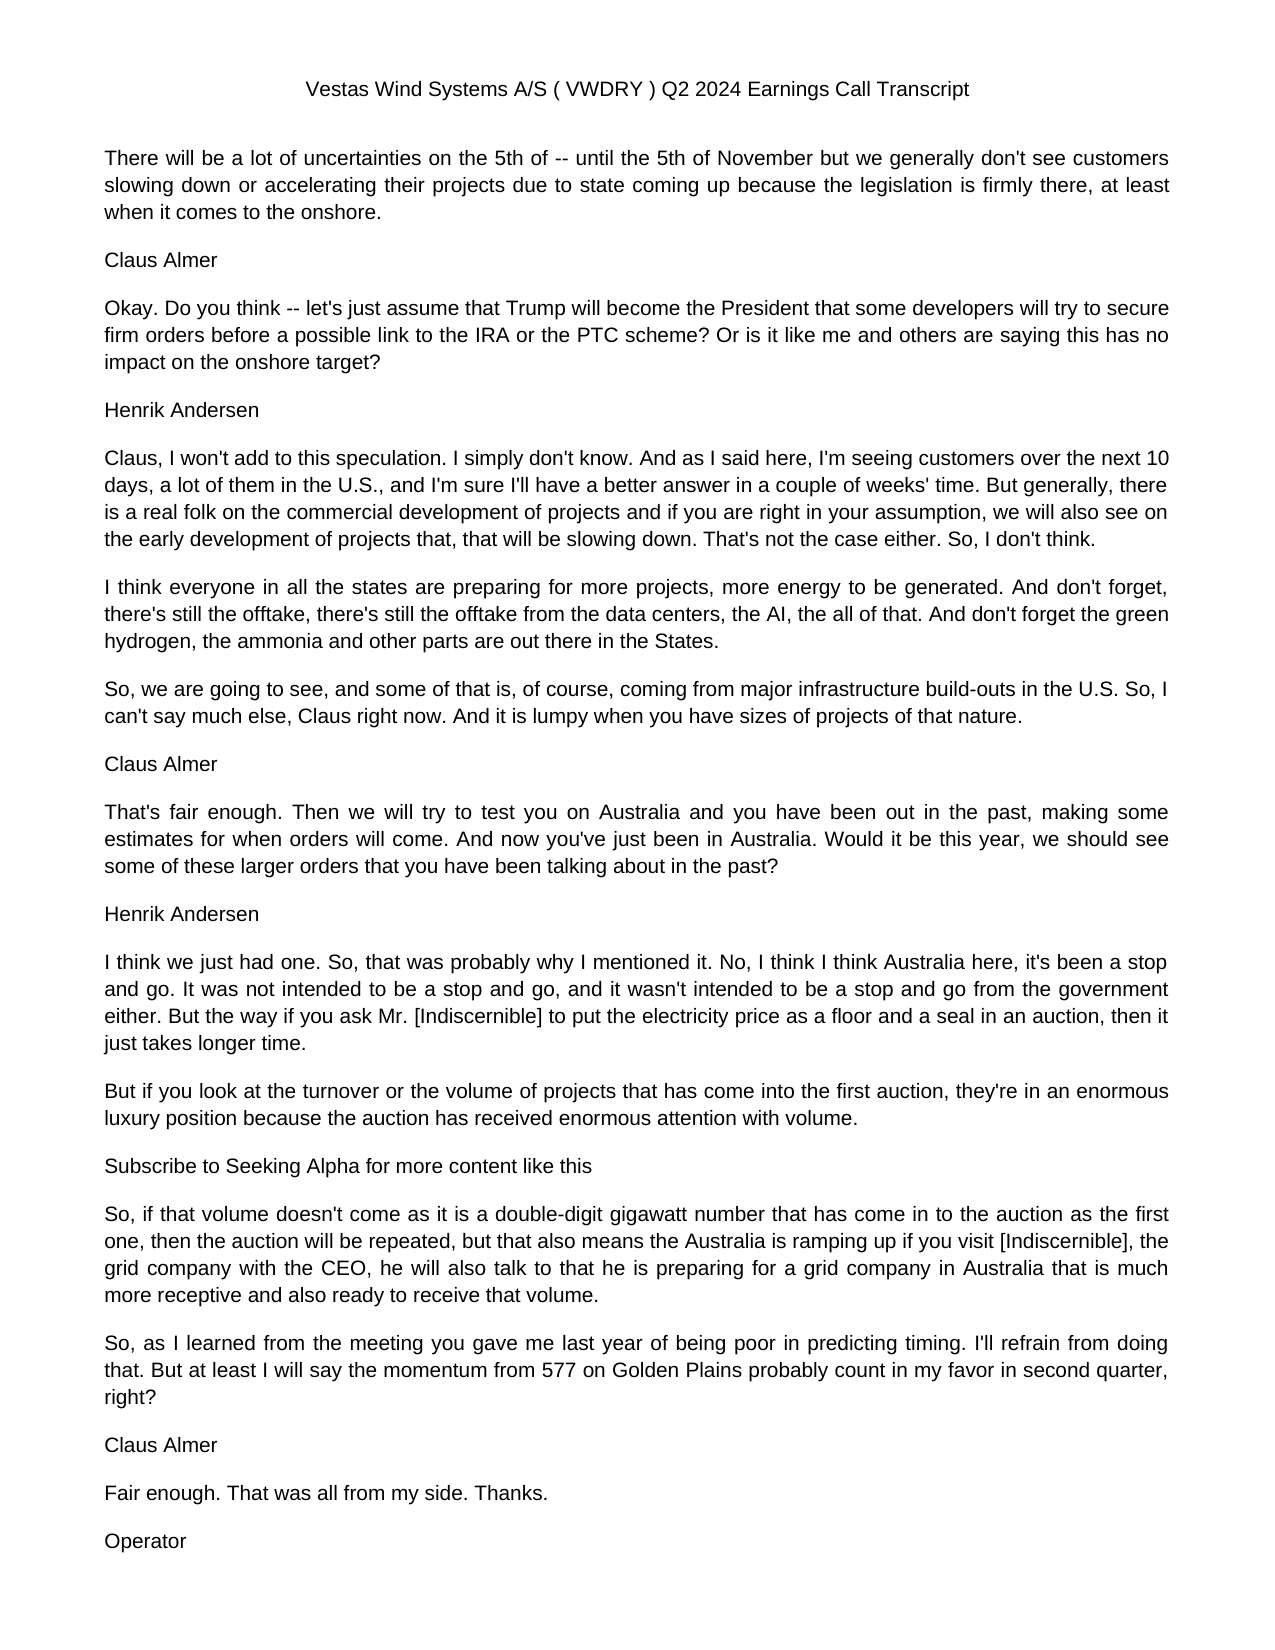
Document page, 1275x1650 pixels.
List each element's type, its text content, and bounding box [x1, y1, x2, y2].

text Claus Almer [104, 244, 1171, 271]
text Claus, I won't add to this speculation. I simply don't know. And as I said here, I'm seeing customers over the next 10 days, a lot of them in the U.S., and I'm sure I'll have a better answer in a couple of weeks' time. But generally, there is a real folk on the commercial development of projects and if you are right in your assumption, we will also see on the early development of projects that, that will be slowing down. That's not the case either. So, I don't think. [104, 442, 1171, 551]
text Henrik Andersen [104, 898, 1171, 926]
text Operator [104, 1526, 1171, 1553]
text So, if that volume doesn't come as it is a double-digit gigawatt number that has come in to the auction as the first one, then the auction will be repeated, but that also means the Australia is ramping up if you visit [Indiscernible], the grid company with the CEO, he will also talk to that he is preparing for a grid company in Australia that is much more receptive and also ready to receive that volume. [104, 1198, 1171, 1307]
text But if you look at the turnover or the volume of projects that has come into the first auction, they're in an enormous luxury position because the auction has received enormous attention with volume. [104, 1076, 1171, 1130]
text So, as I learned from the meeting you gave me last year of being poor in predicting timing. I'll refrain from doing that. But at least I will say the momentum from 577 on Golden Plains probably count in my favor in second quarter, right? [104, 1328, 1171, 1409]
text Fair enough. That was all from my side. Thanks. [104, 1478, 1171, 1505]
text There will be a lot of uncertainties on the 5th of -- until the 5th of November but we generally don't see customers slowing down or accelerating their projects due to state coming up because the legislation is firmly there, at least when it comes to the onshore. [104, 142, 1171, 223]
text Henrik Andersen [104, 394, 1171, 421]
text Claus Almer [104, 748, 1171, 776]
text So, we are going to see, and some of that is, of course, coming from major infrastructure build-outs in the U.S. So, I can't say much else, Claus right now. And it is lumpy when you have sizes of projects of that nature. [104, 673, 1171, 728]
text That's fair enough. Then we will try to test you on Australia and you have been out in the past, making some estimates for when orders will come. And now you've just been in Australia. Would it be this year, we should see some of these larger orders that you have been talking about in the past? [104, 796, 1171, 878]
text I think everyone in all the states are preparing for more projects, more energy to be generated. And don't forget, there's still the offtake, there's still the offtake from the data centers, the AI, the all of that. And don't forget the green hydrogen, the ammonia and other parts are out there in the States. [104, 571, 1171, 653]
text Claus Almer [104, 1430, 1171, 1457]
text I think we just had one. So, that was probably why I mentioned it. No, I think I think Australia here, it's been a stop and go. It was not intended to be a stop and go, and it wasn't intended to be a stop and go from the government either. But the way if you ask Mr. [Indiscernible] to put the electricity price as a floor and a seal in an auction, then it just takes longer time. [104, 946, 1171, 1055]
text Okay. Do you think -- let's just assume that Trump will become the President that some developers will try to secure firm orders before a possible link to the IRA or the PTC scheme? Or is it like me and others are saying this has no impact on the onshore target? [104, 292, 1171, 373]
text Subscribe to Seeking Alpha for more content like this [104, 1151, 1171, 1178]
